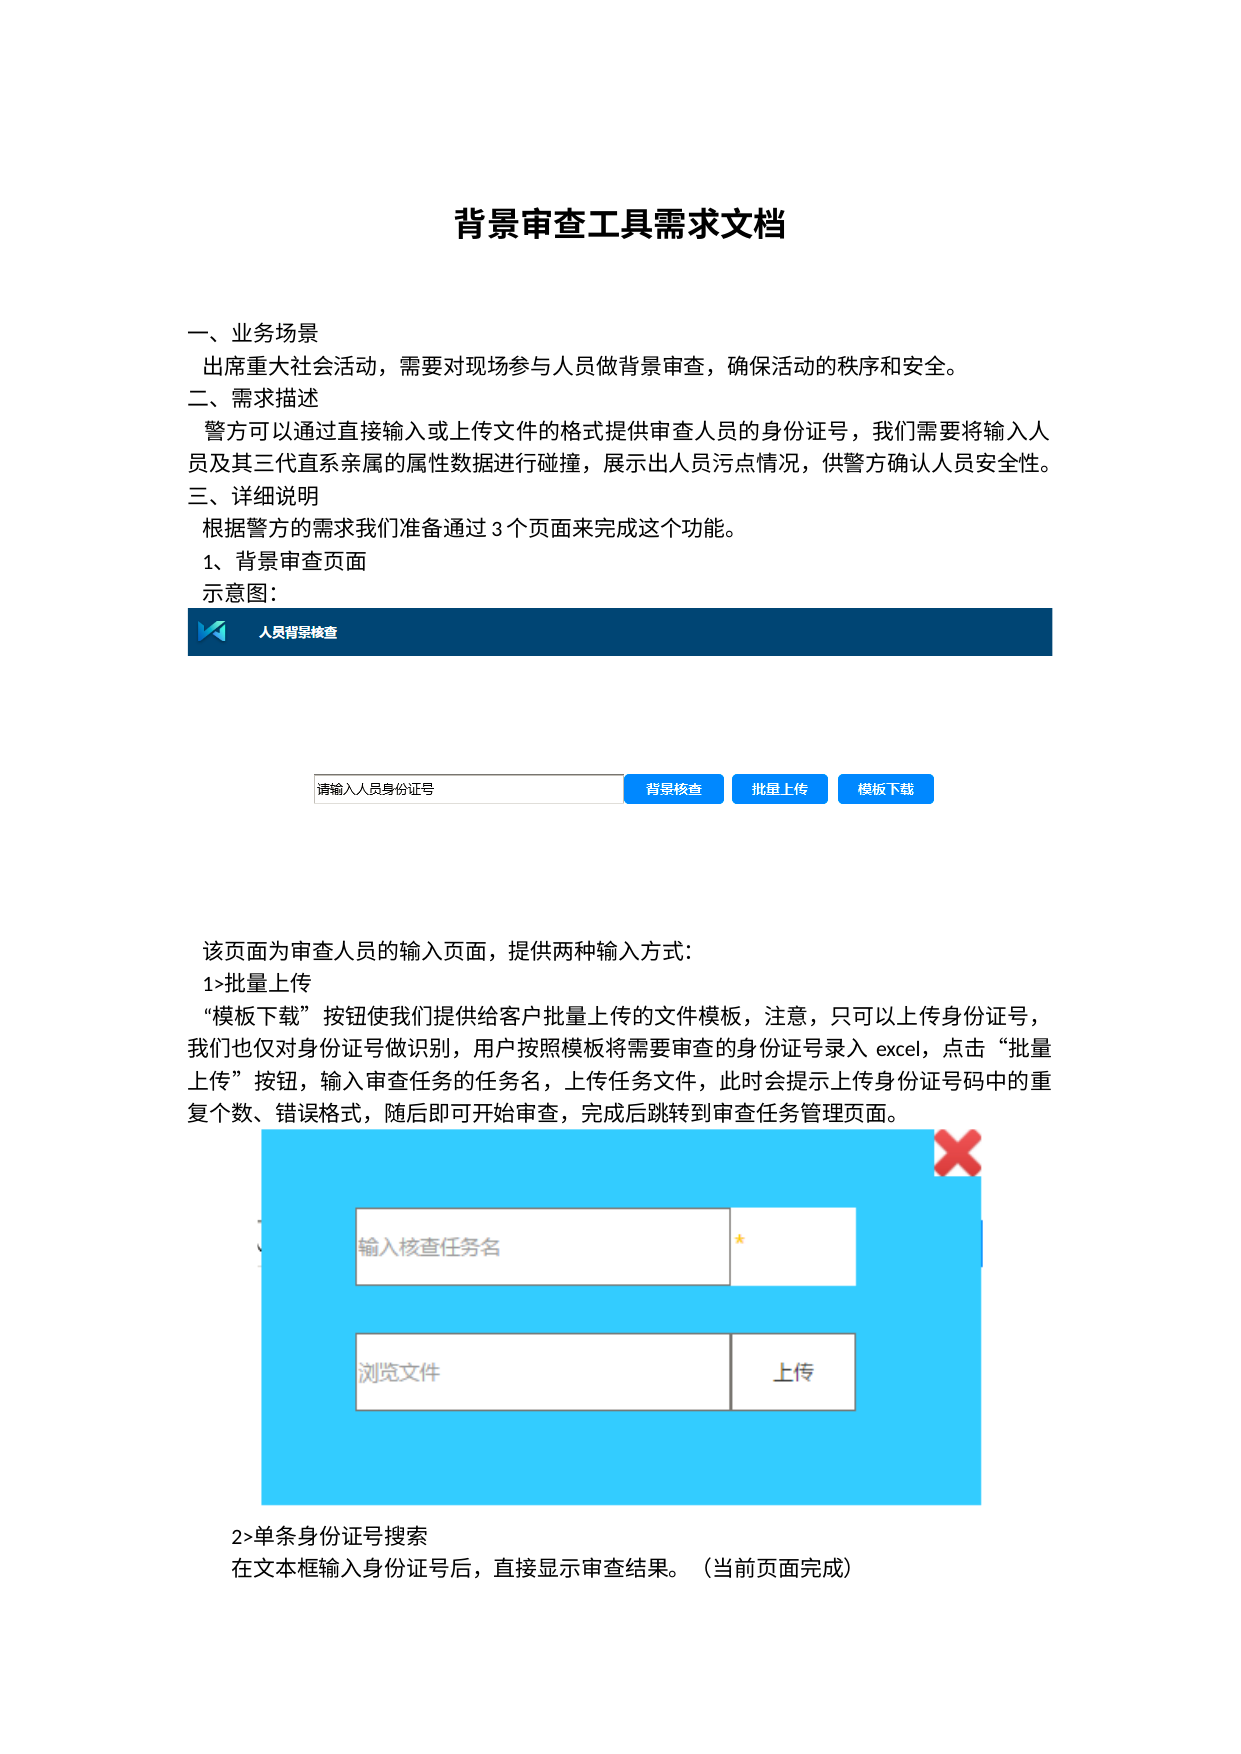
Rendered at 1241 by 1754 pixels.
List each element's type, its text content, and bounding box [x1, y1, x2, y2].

list 二、需求描述 [187, 381, 1053, 413]
list “模板下载”按钮使我们提供给客户批量上传的文件模板，注意，只可以上传身份证号，我们也仅对身份证号做识别，用户按照模板将需要审查的身份证号录入excel，点击“批量上传”按钮，输入审查任务的任务名，上传任务文件，此时会提示上传身份证号码中的重复个数、错误格式，随后即可开始审查，完成后跳转到审查任务管理页面。 [187, 998, 1053, 1128]
list 警方可以通过直接输入或上传文件的格式提供审查人员的身份证号，我们需要将输入人员及其三代直系亲属的属性数据进行碰撞，展示出人员污点情况，供警方确认人员安全性。 [187, 413, 1053, 478]
list 1、背景审查页面 [187, 543, 1053, 576]
list 三、详细说明 [187, 478, 1053, 511]
list 示意图： [187, 576, 1053, 608]
list 在文本框输入身份证号后，直接显示审查结果。（当前页面完成） [187, 1551, 1053, 1583]
list 出席重大社会活动，需要对现场参与人员做背景审查，确保活动的秩序和安全。 [187, 348, 1053, 381]
list 根据警方的需求我们准备通过3个页面来完成这个功能。 [187, 511, 1053, 543]
list 2>单条身份证号搜索 [187, 1518, 1053, 1551]
list 该页面为审查人员的输入页面，提供两种输入方式： [187, 933, 1053, 966]
picture [257, 1128, 983, 1507]
picture [187, 608, 1053, 909]
list 一、业务场景 [187, 316, 1053, 348]
subtitle 背景审查工具需求文档 [187, 189, 1053, 254]
list 1>批量上传 [187, 966, 1053, 998]
